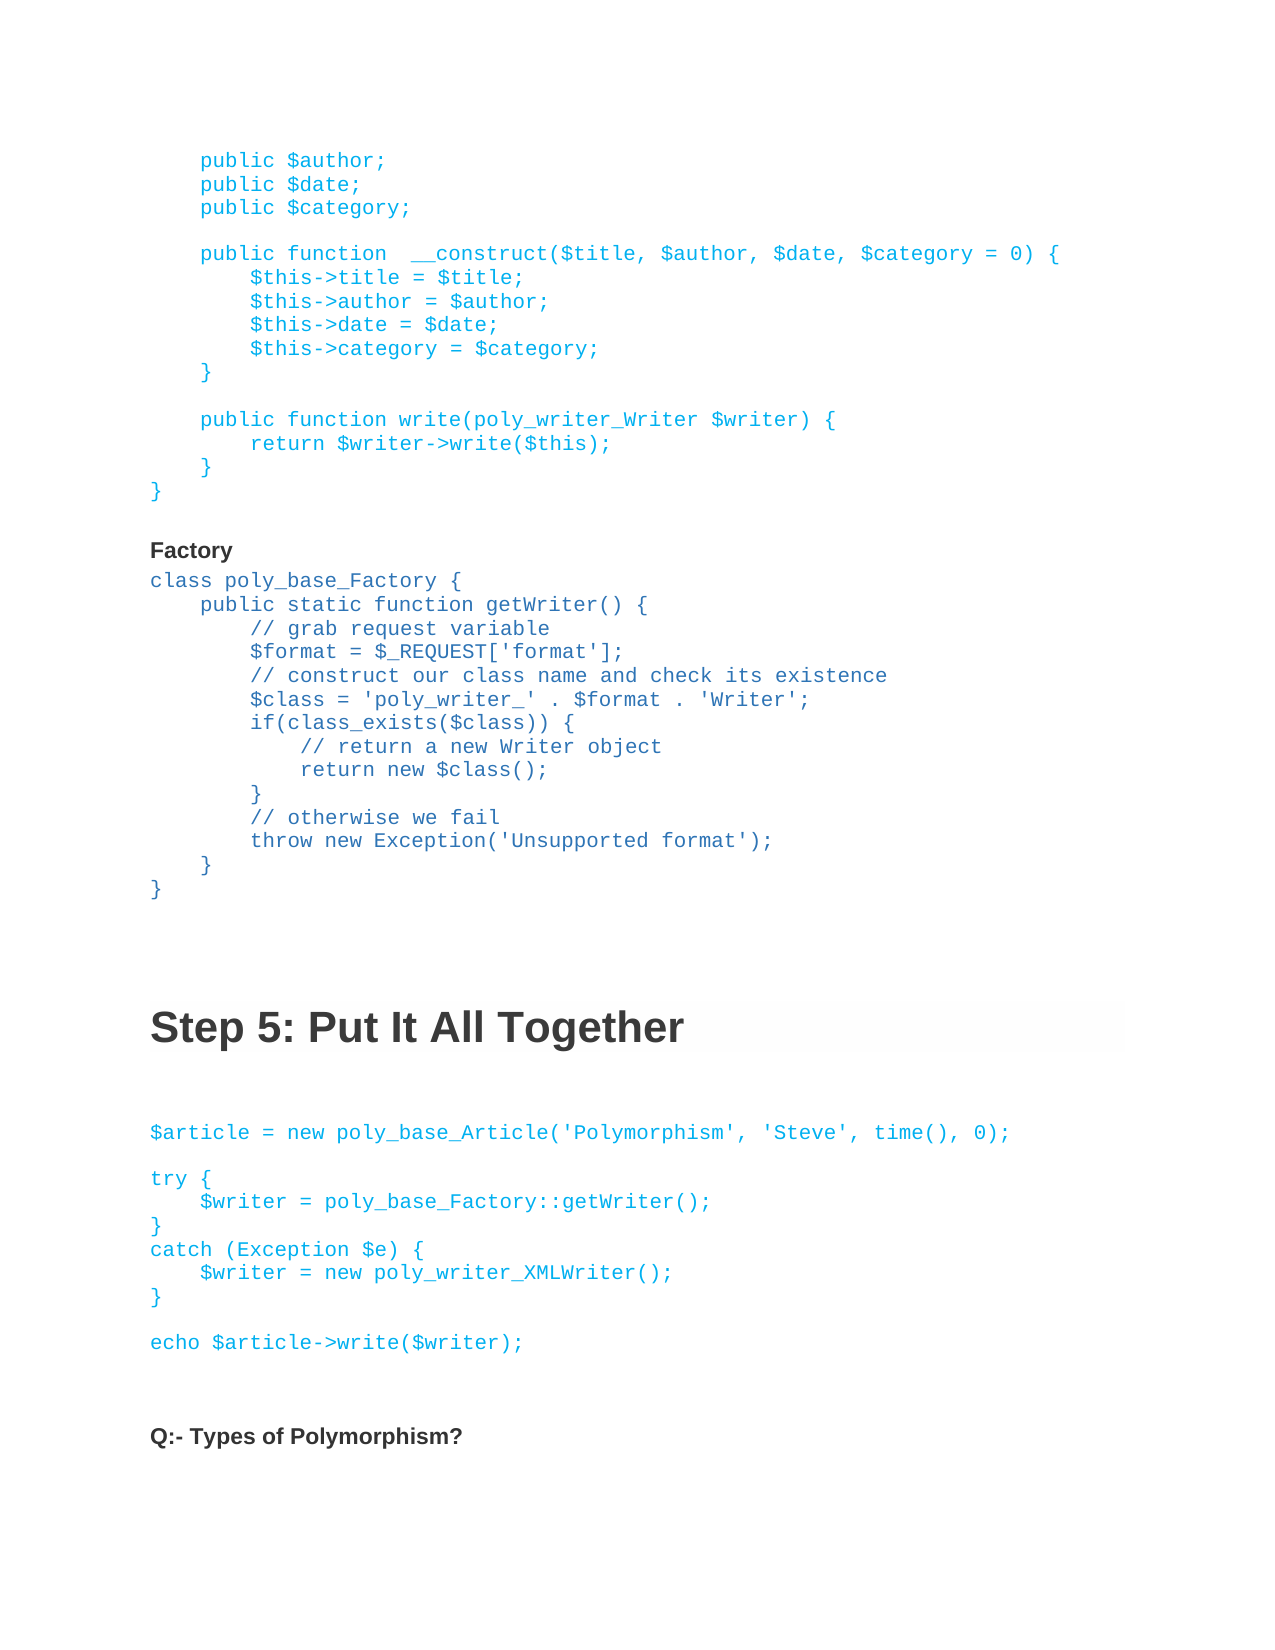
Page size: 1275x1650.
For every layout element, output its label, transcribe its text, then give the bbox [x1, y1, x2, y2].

text try { [150, 1168, 1125, 1191]
text // construct our class name and check its existence [150, 665, 1125, 688]
text $this->author = $author; [150, 291, 1125, 314]
text class poly_base_Factory { [150, 570, 1125, 594]
text return $writer->write($this); [150, 432, 1125, 456]
text echo $article->write($writer); [150, 1332, 1125, 1356]
text public function write(poly_writer_Writer $writer) { [150, 409, 1125, 432]
text $this->date = $date; [150, 314, 1125, 338]
text public static function getWriter() { [150, 594, 1125, 618]
text $writer = new poly_writer_XMLWriter(); [150, 1262, 1125, 1286]
text } [150, 456, 1125, 480]
text return new $class(); [150, 759, 1125, 783]
text } [150, 783, 1125, 807]
text public $category; [150, 197, 1125, 221]
text } [150, 362, 1125, 385]
text $writer = poly_base_Factory::getWriter(); [150, 1191, 1125, 1215]
text if(class_exists($class)) { [150, 712, 1125, 736]
text } [150, 1215, 1125, 1239]
text } [150, 1286, 1125, 1310]
text $this->title = $title; [150, 267, 1125, 291]
text // return a new Writer object [150, 736, 1125, 759]
text throw new Exception('Unsupported format'); [150, 830, 1125, 854]
text // otherwise we fail [150, 807, 1125, 830]
text public function __construct($title, $author, $date, $category = 0) { [150, 243, 1125, 267]
text Q:- Types of Polymorphism? [150, 1423, 1125, 1449]
text } [150, 854, 1125, 878]
text $this->category = $category; [150, 338, 1125, 362]
text $class = 'poly_writer_' . $format . 'Writer'; [150, 688, 1125, 712]
text public $author; [150, 150, 1125, 174]
text // grab request variable [150, 618, 1125, 641]
text Factory [150, 537, 1125, 563]
subtitle Step 5: Put It All Together [150, 1001, 1125, 1052]
text catch (Exception $e) { [150, 1239, 1125, 1262]
text $article = new poly_base_Article('Polymorphism', 'Steve', time(), 0); [150, 1122, 1125, 1145]
text } [150, 480, 1125, 503]
text $format = $_REQUEST['format']; [150, 641, 1125, 665]
text } [150, 878, 1125, 901]
text public $date; [150, 174, 1125, 197]
